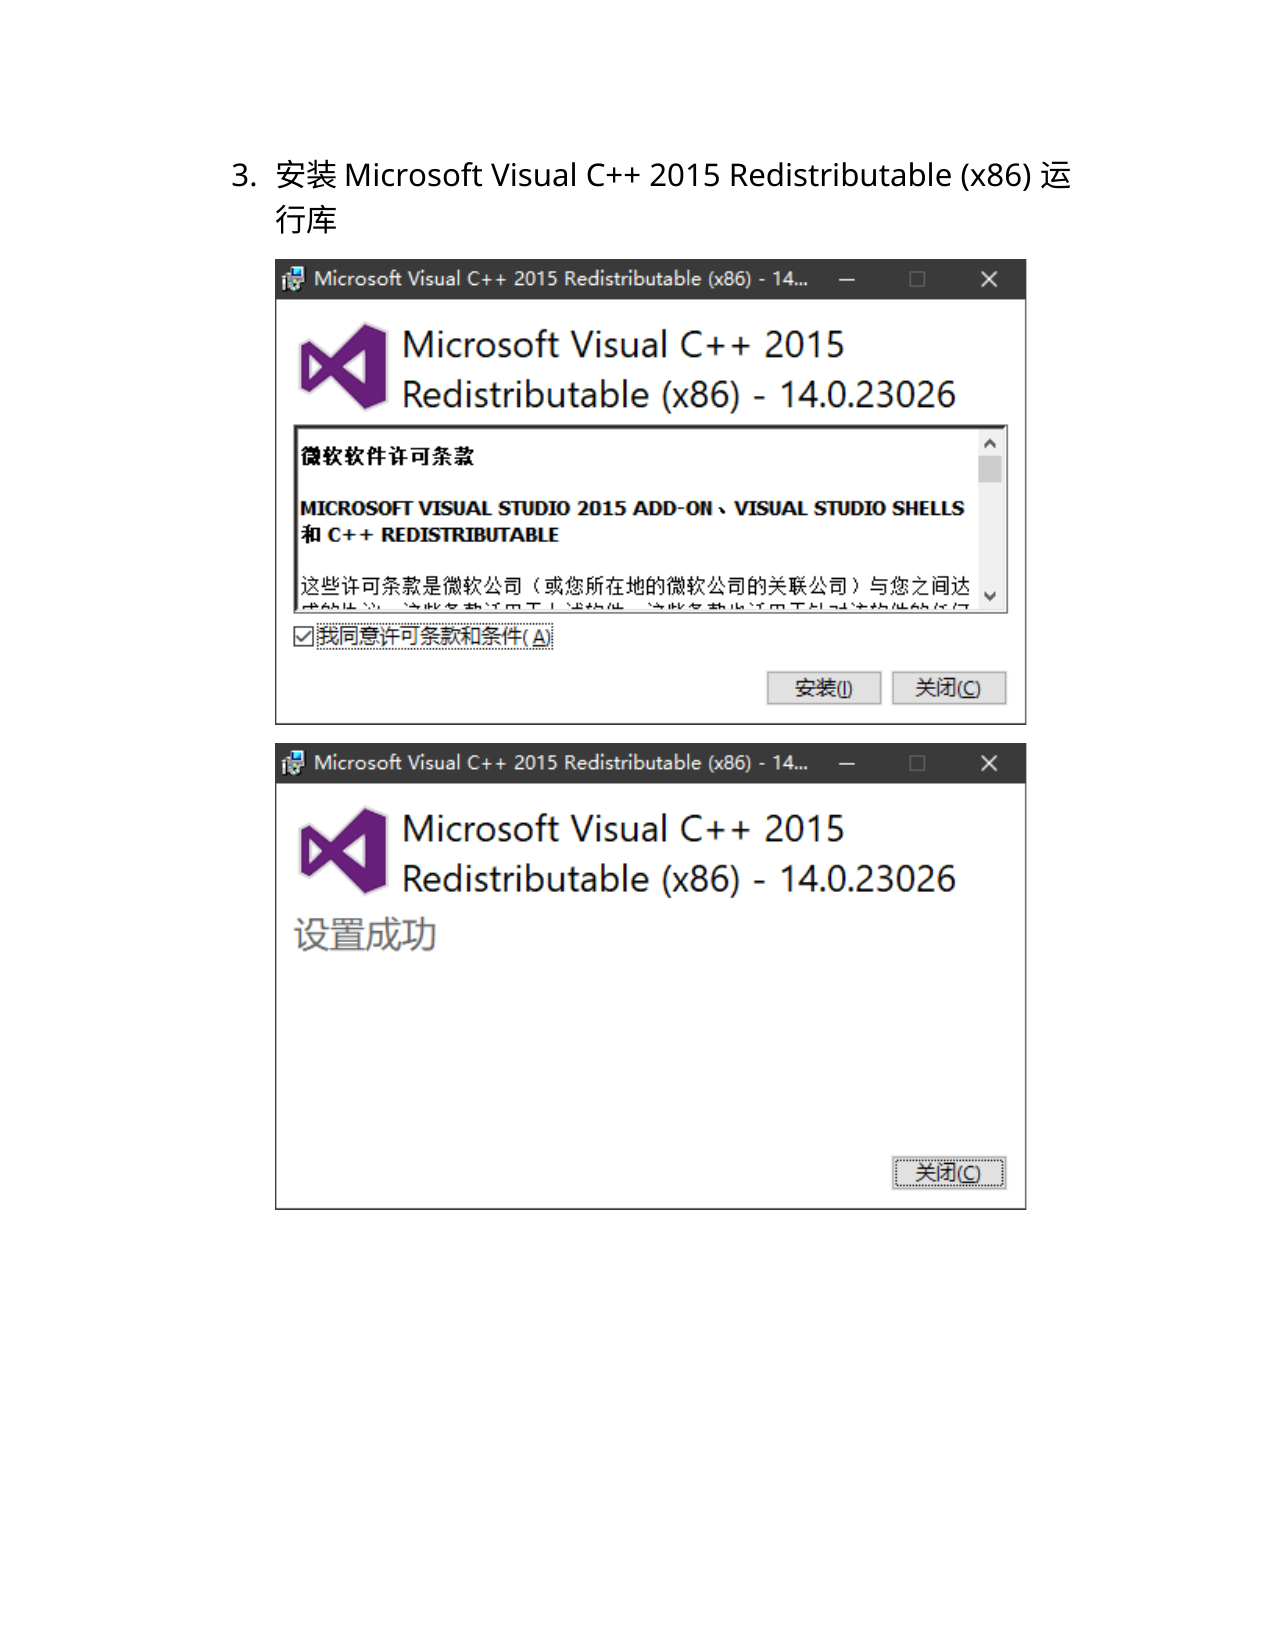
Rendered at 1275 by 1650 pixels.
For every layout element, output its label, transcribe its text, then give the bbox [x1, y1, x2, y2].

picture [275, 259, 1027, 725]
picture [275, 743, 1027, 1210]
list 安装Microsoft Visual C++ 2015 Redistributable (x86) 运行库 [231, 150, 1087, 241]
